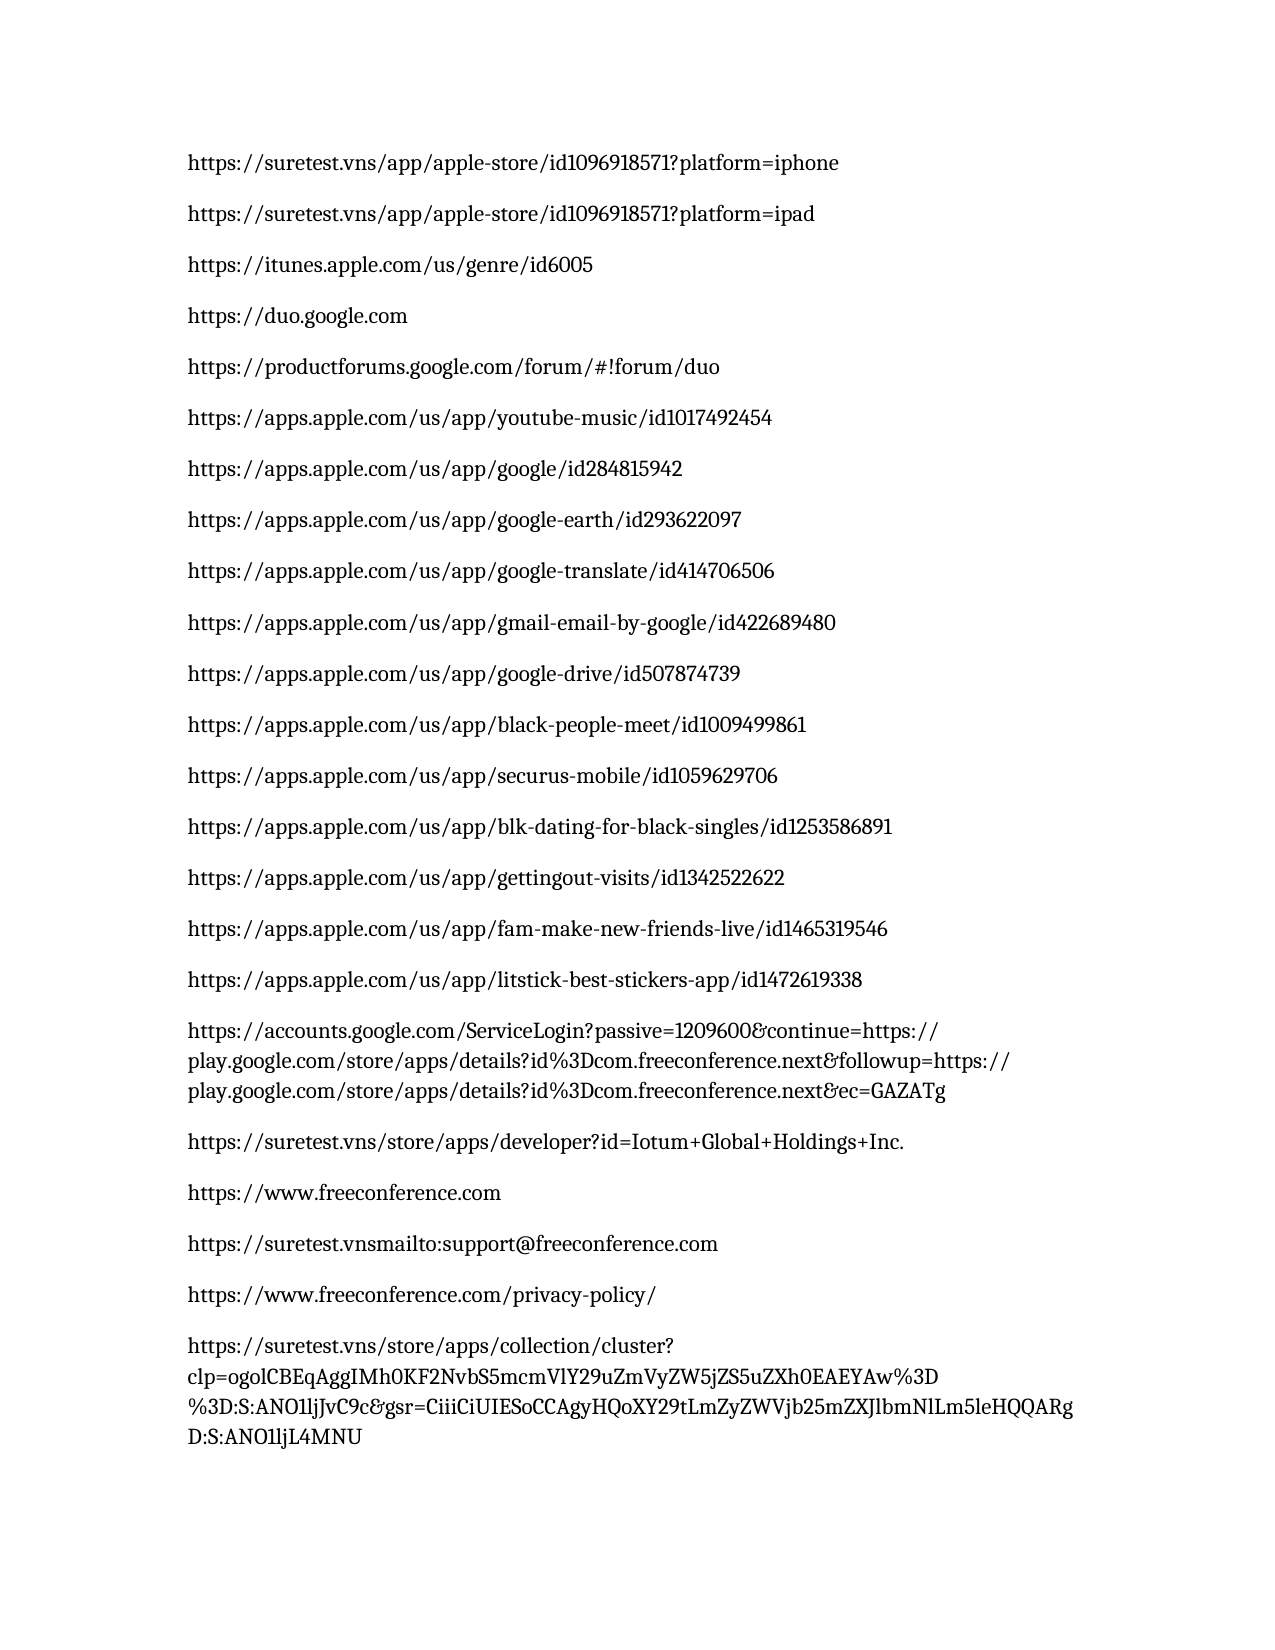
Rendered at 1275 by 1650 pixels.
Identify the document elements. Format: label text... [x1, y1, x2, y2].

text https://apps.apple.com/us/app/google-drive/id507874739 [187, 660, 1087, 687]
text https://www.freeconference.com/privacy-policy/ [187, 1282, 1087, 1309]
text https://apps.apple.com/us/app/litstick-best-stickers-app/id1472619338 [187, 967, 1087, 993]
text https://suretest.vns/store/apps/collection/cluster?clp=ogolCBEqAggIMh0KF2NvbS5mcmVlY29uZmVyZW5jZS5uZXh0EAEYAw%3D%3D:S:ANO1ljJvC9c&gsr=CiiiCiUIESoCCAgyHQoXY29tLmZyZWVjb25mZXJlbmNlLm5leHQQARgD:S:ANO1ljL4MNU [187, 1333, 1087, 1450]
text https://itunes.apple.com/us/genre/id6005 [187, 252, 1087, 278]
text https://suretest.vns/store/apps/developer?id=Iotum+Global+Holdings+Inc. [187, 1129, 1087, 1156]
text https://apps.apple.com/us/app/blk-dating-for-black-singles/id1253586891 [187, 813, 1087, 840]
text https://apps.apple.com/us/app/youtube-music/id1017492454 [187, 405, 1087, 432]
text https://apps.apple.com/us/app/gettingout-visits/id1342522622 [187, 864, 1087, 891]
text https://suretest.vnsmailto:support@freeconference.com [187, 1231, 1087, 1258]
text https://apps.apple.com/us/app/google-translate/id414706506 [187, 558, 1087, 585]
text https://suretest.vns/app/apple-store/id1096918571?platform=iphone [187, 150, 1087, 176]
text https://suretest.vns/app/apple-store/id1096918571?platform=ipad [187, 201, 1087, 227]
text https://apps.apple.com/us/app/google-earth/id293622097 [187, 507, 1087, 534]
text https://accounts.google.com/ServiceLogin?passive=1209600&continue=https://play.google.com/store/apps/details?id%3Dcom.freeconference.next&followup=https://play.google.com/store/apps/details?id%3Dcom.freeconference.next&ec=GAZATg [187, 1018, 1087, 1104]
text https://duo.google.com [187, 303, 1087, 329]
text https://apps.apple.com/us/app/securus-mobile/id1059629706 [187, 762, 1087, 789]
text https://productforums.google.com/forum/#!forum/duo [187, 354, 1087, 381]
text https://apps.apple.com/us/app/google/id284815942 [187, 456, 1087, 483]
text https://apps.apple.com/us/app/black-people-meet/id1009499861 [187, 711, 1087, 738]
text https://apps.apple.com/us/app/fam-make-new-friends-live/id1465319546 [187, 916, 1087, 942]
text https://www.freeconference.com [187, 1180, 1087, 1207]
text https://apps.apple.com/us/app/gmail-email-by-google/id422689480 [187, 609, 1087, 636]
